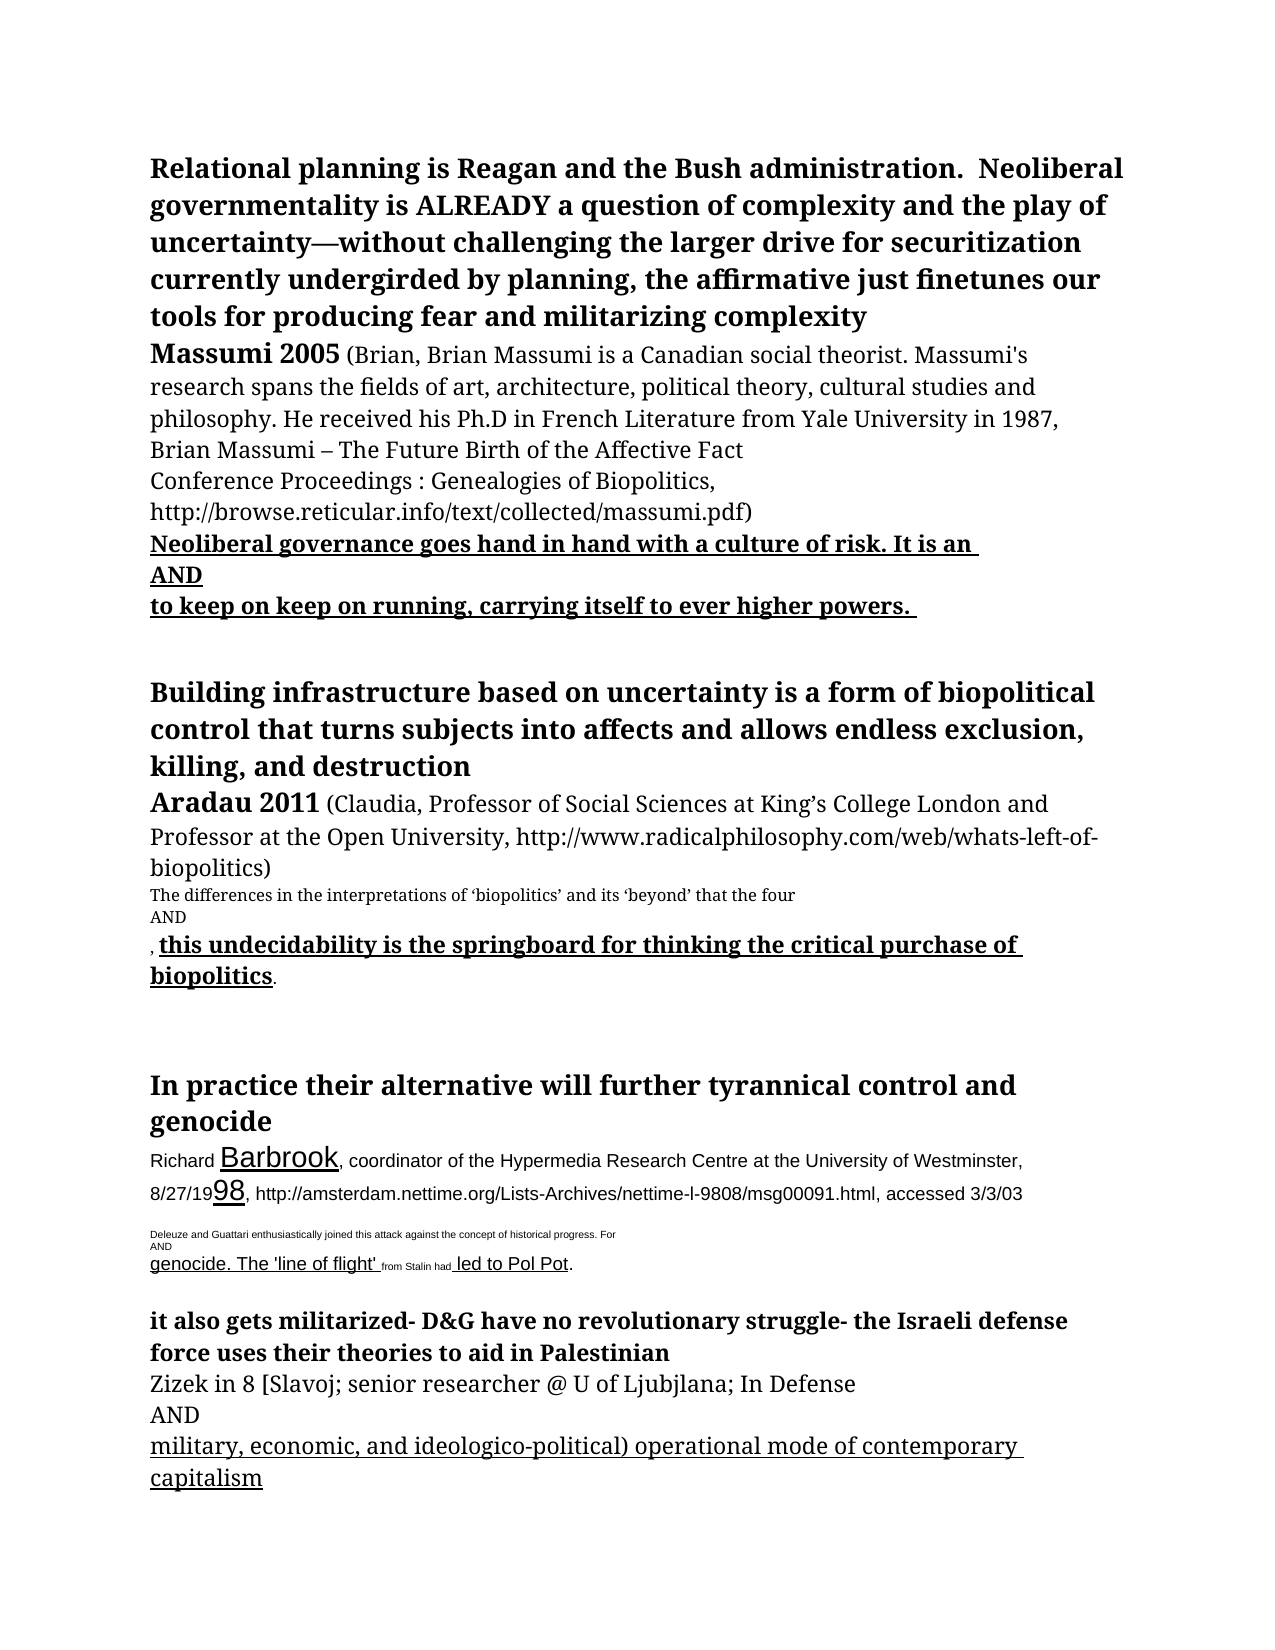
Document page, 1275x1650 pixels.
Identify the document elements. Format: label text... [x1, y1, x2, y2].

text Zizek in 8 [Slavoj; senior researcher @ U of Ljubjlana; In Defense [150, 1368, 1125, 1399]
text AND [150, 1399, 1125, 1430]
text , this undecidability is the springboard for thinking the critical purchase of biopolitics. [150, 929, 1125, 991]
text it also gets militarized- D&G have no revolutionary struggle- the Israeli defense force uses their theories to aid in Palestinian [150, 1305, 1125, 1368]
text AND [150, 906, 1125, 929]
subtitle In practice their alternative will further tyrannical control and genocide [150, 1066, 1125, 1140]
text Conference Proceedings : Genealogies of Biopolitics, http://browse.reticular.info/text/collected/massumi.pdf) [150, 465, 1125, 527]
subtitle Relational planning is Reagan and the Bush administration. Neoliberal governmentality is ALREADY a question of complexity and the play of uncertainty—without challenging the larger drive for securitization currently undergirded by planning, the affirmative just finetunes our tools for producing fear and militarizing complexity [150, 150, 1125, 334]
text to keep on keep on running, carrying itself to ever higher powers. [150, 590, 1125, 621]
text Neoliberal governance goes hand in hand with a culture of risk. It is an [150, 527, 1125, 559]
subtitle Building infrastructure based on uncertainty is a form of biopolitical control that turns subjects into affects and allows endless exclusion, killing, and destruction [150, 673, 1125, 784]
text military, economic, and ideologico-political) operational mode of contemporary capitalism [150, 1430, 1125, 1493]
text Aradau 2011 (Claudia, Professor of Social Sciences at King’s College London and Professor at the Open University, http://www.radicalphilosophy.com/web/whats-left-of-biopolitics) [150, 784, 1125, 883]
text AND [150, 559, 1125, 590]
text Richard Barbrook, coordinator of the Hypermedia Research Centre at the University of Westminster, 8/27/1998, http://amsterdam.nettime.org/Lists-Archives/nettime-l-9808/msg00091.html, accessed 3/3/03 [150, 1140, 1125, 1207]
text The differences in the interpretations of ‘biopolitics’ and its ‘beyond’ that the four [150, 883, 1125, 906]
text genocide. The 'line of flight' from Stalin had led to Pol Pot. [150, 1252, 1020, 1274]
text Massumi 2005 (Brian, Brian Massumi is a Canadian social theorist. Massumi's research spans the fields of art, architecture, political theory, cultural studies and philosophy. He received his Ph.D in French Literature from Yale University in 1987, Brian Massumi – The Future Birth of the Affective Fact [150, 334, 1125, 465]
